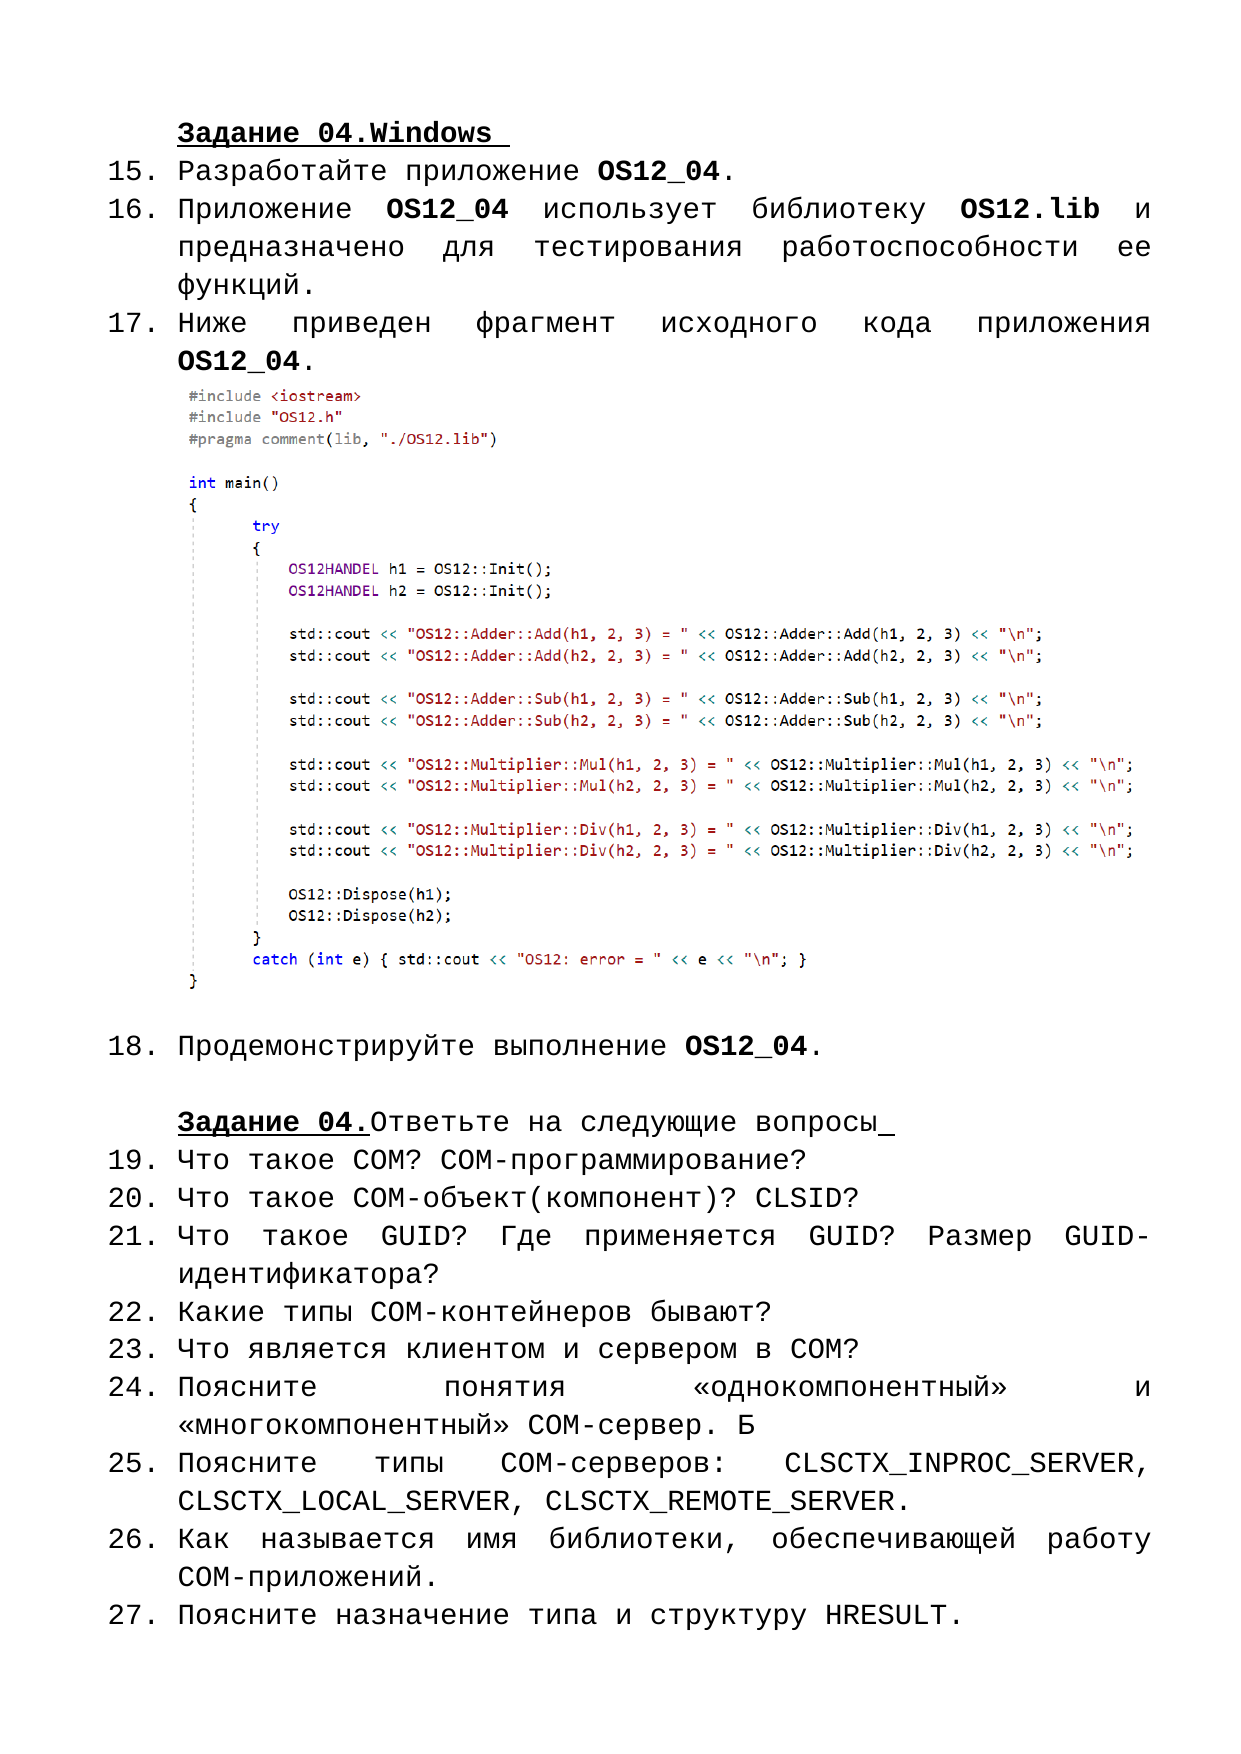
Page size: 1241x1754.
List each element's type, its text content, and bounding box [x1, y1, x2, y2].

list Что является клиентом и сервером в COM? [177, 1334, 1152, 1368]
picture [177, 383, 1152, 990]
list Задание 04.Ответьте на следующие вопросы [177, 1107, 1152, 1140]
list Как называется имя библиотеки, обеспечивающей работу COM-приложений. [177, 1524, 1152, 1595]
list Поясните назначение типа и структуру HRESULT. [177, 1600, 1152, 1633]
list Приложение OS12_04 использует библиотеку OS12.lib и предназначено для тестирования работоспособности ее функций. [177, 194, 1152, 303]
list Продемонстрируйте выполнение OS12_04. [177, 1031, 1152, 1064]
list Поясните типы COM-серверов: CLSCTX_INPROC_SERVER, CLSCTX_LOCAL_SERVER, СLSCTX_REMOTE_SERVER. [177, 1448, 1152, 1519]
list Задание 04.Windows [177, 118, 1152, 151]
list Разработайте приложение OS12_04. [177, 156, 1152, 189]
list Поясните понятия «однокомпонентный» и «многокомпонентный» COM-сервер. Б [177, 1372, 1152, 1443]
list Что такое COM? COM-программирование? [177, 1145, 1152, 1178]
list Что такое COM-объект(компонент)? CLSID? [177, 1183, 1152, 1216]
list Какие типы COM-контейнеров бывают? [177, 1297, 1152, 1330]
list Что такое GUID? Где применяется GUID? Размер GUID-идентификатора? [177, 1221, 1152, 1292]
list Ниже приведен фрагмент исходного кода приложения OS12_04. [177, 308, 1152, 379]
